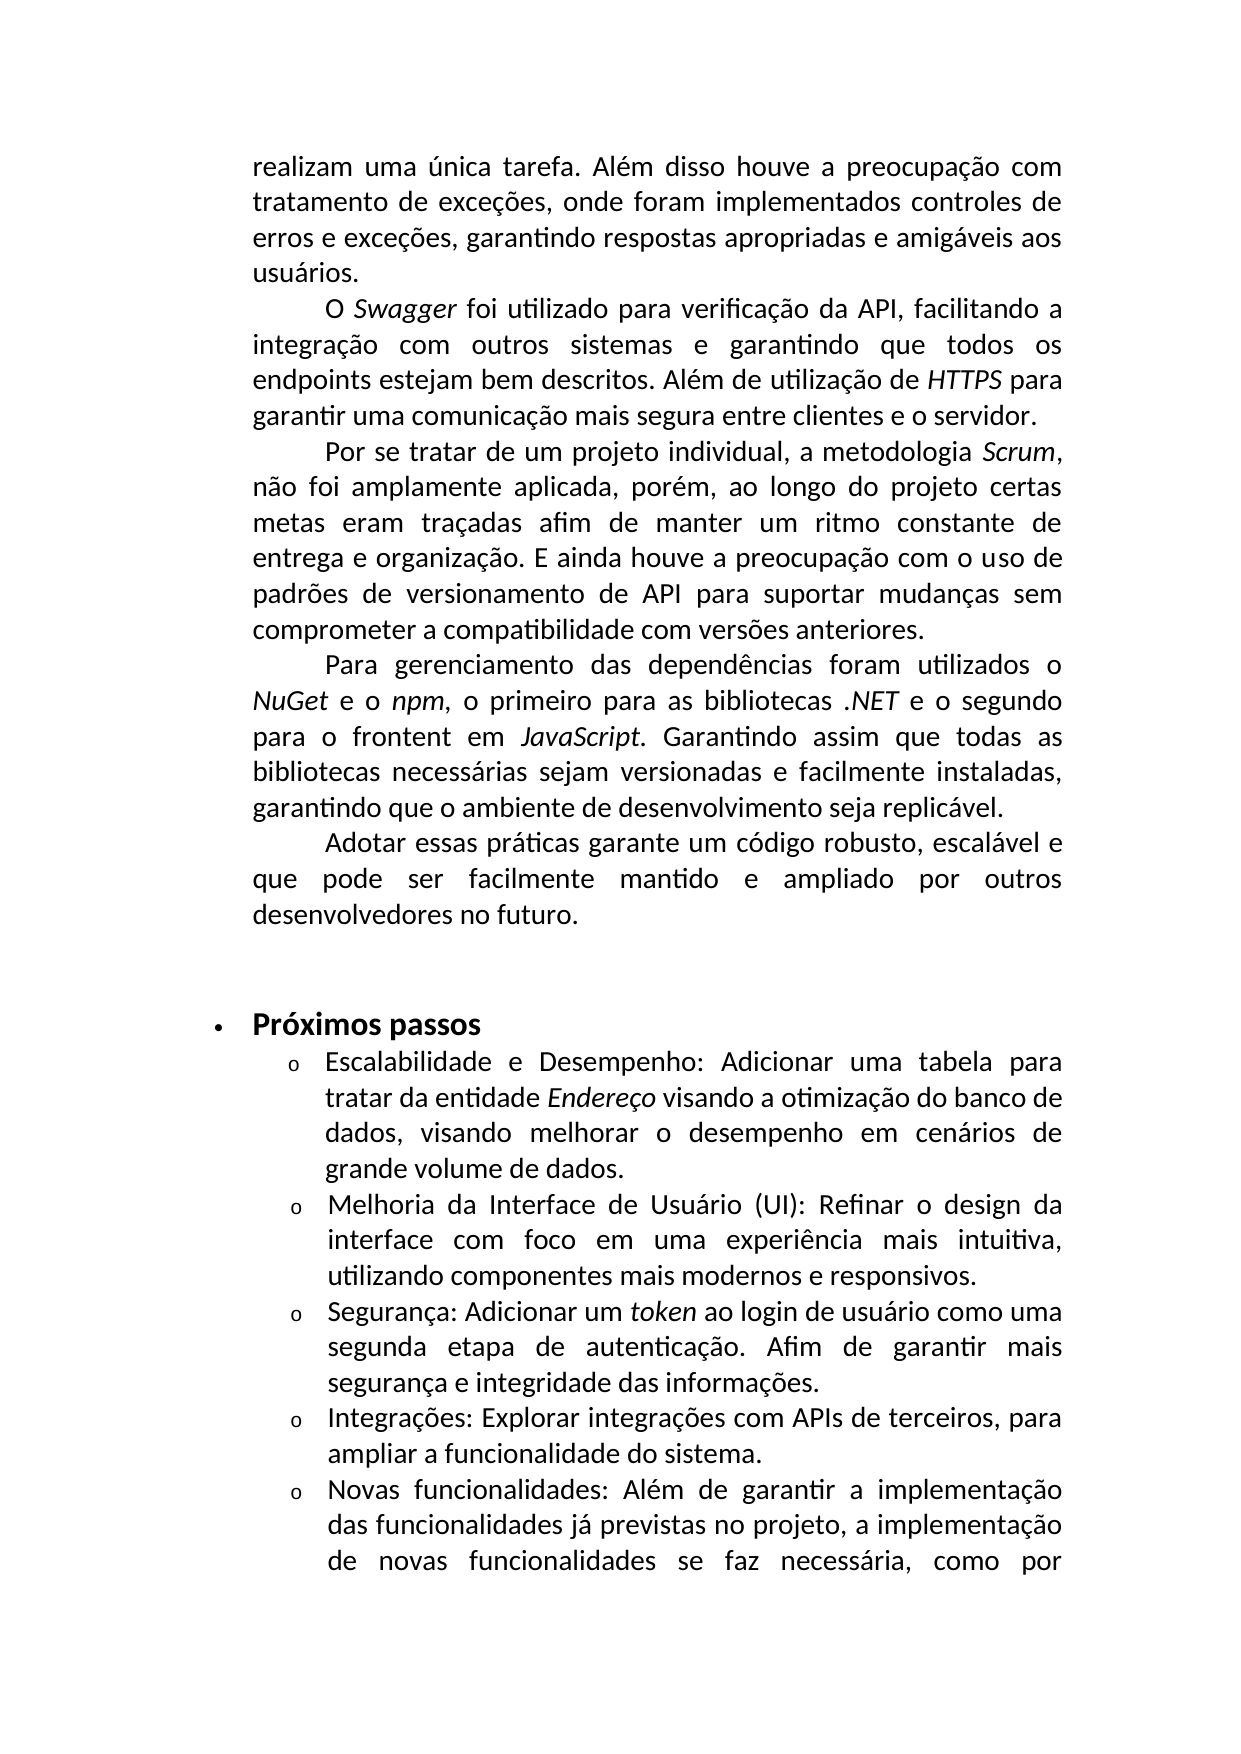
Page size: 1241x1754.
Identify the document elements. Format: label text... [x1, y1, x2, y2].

list Segurança: Adicionar um token ao login de usuário como uma segunda etapa de autenticação. Afim de garantir mais segurança e integridade das informações. [290, 1293, 1063, 1399]
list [290, 1471, 1063, 1578]
list Melhoria da Interface de Usuário (UI): Refinar o design da interface com foco em uma experiência mais intuitiva, utilizando componentes mais modernos e responsivos. [290, 1186, 1063, 1293]
list Integrações: Explorar integrações com APIs de terceiros, para ampliar a funcionalidade do sistema. [290, 1399, 1063, 1471]
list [252, 148, 1063, 290]
list Próximos passos [215, 1003, 1063, 1043]
list Adotar essas práticas garante um código robusto, escalável e que pode ser facilmente mantido e ampliado por outros desenvolvedores no futuro. [252, 824, 1063, 931]
list O Swagger foi utilizado para verificação da API, facilitando a integração com outros sistemas e garantindo que todos os endpoints estejam bem descritos. Além de utilização de HTTPS para garantir uma comunicação mais segura entre clientes e o servidor. [252, 290, 1063, 433]
list Escalabilidade e Desempenho: Adicionar uma tabela para tratar da entidade Endereço visando a otimização do banco de dados, visando melhorar o desempenho em cenários de grande volume de dados. [287, 1043, 1063, 1186]
list Para gerenciamento das dependências foram utilizados o NuGet e o npm, o primeiro para as bibliotecas .NET e o segundo para o frontent em JavaScript. Garantindo assim que todas as bibliotecas necessárias sejam versionadas e facilmente instaladas, garantindo que o ambiente de desenvolvimento seja replicável. [252, 646, 1063, 824]
list Por se tratar de um projeto individual, a metodologia Scrum, não foi amplamente aplicada, porém, ao longo do projeto certas metas eram traçadas afim de manter um ritmo constante de entrega e organização. E ainda houve a preocupação com o uso de padrões de versionamento de API para suportar mudanças sem comprometer a compatibilidade com versões anteriores. [252, 433, 1063, 646]
